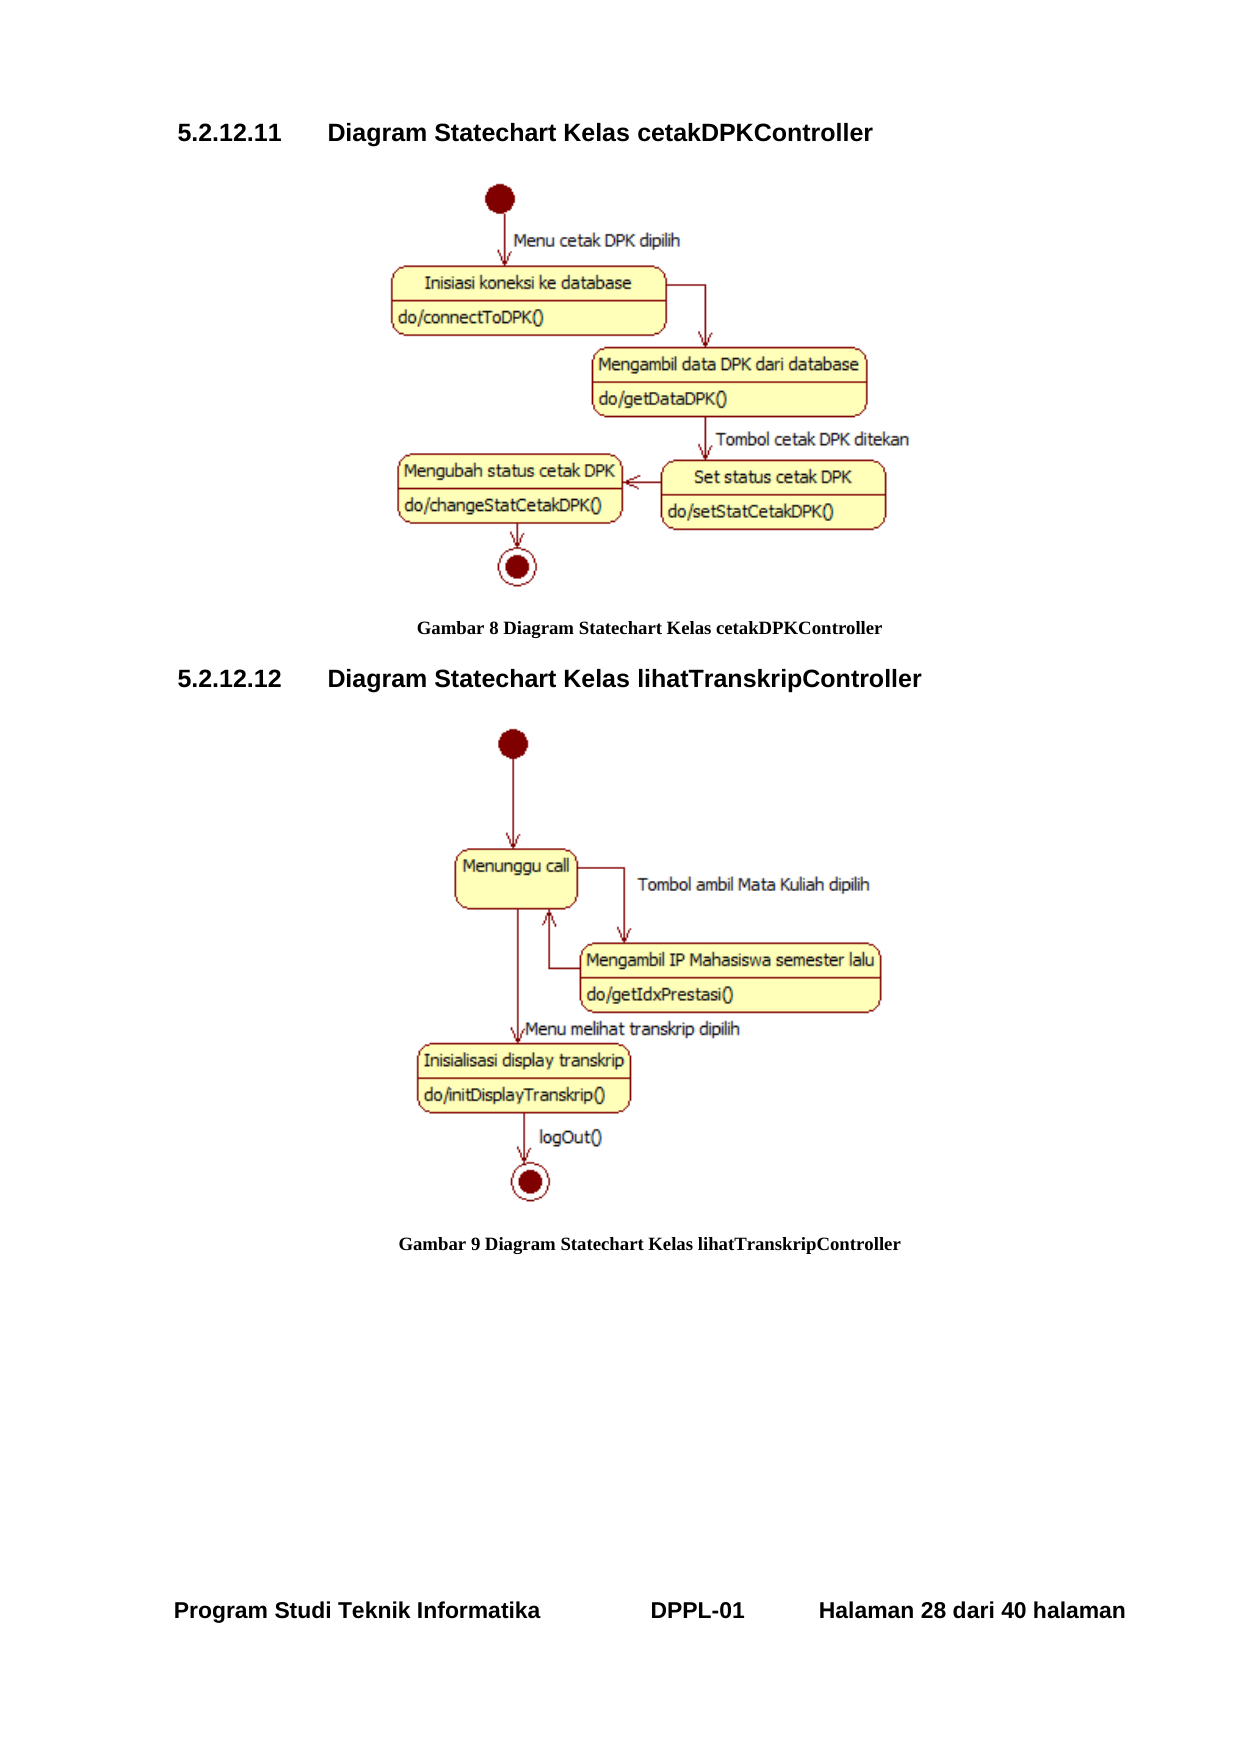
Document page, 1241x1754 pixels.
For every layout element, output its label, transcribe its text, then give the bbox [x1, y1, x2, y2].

picture [360, 153, 939, 618]
picture [386, 698, 913, 1233]
subtitle Diagram Statechart Kelas lihatTranskripController [177, 664, 1122, 693]
subtitle Diagram Statechart Kelas cetakDPKController [177, 118, 1122, 147]
